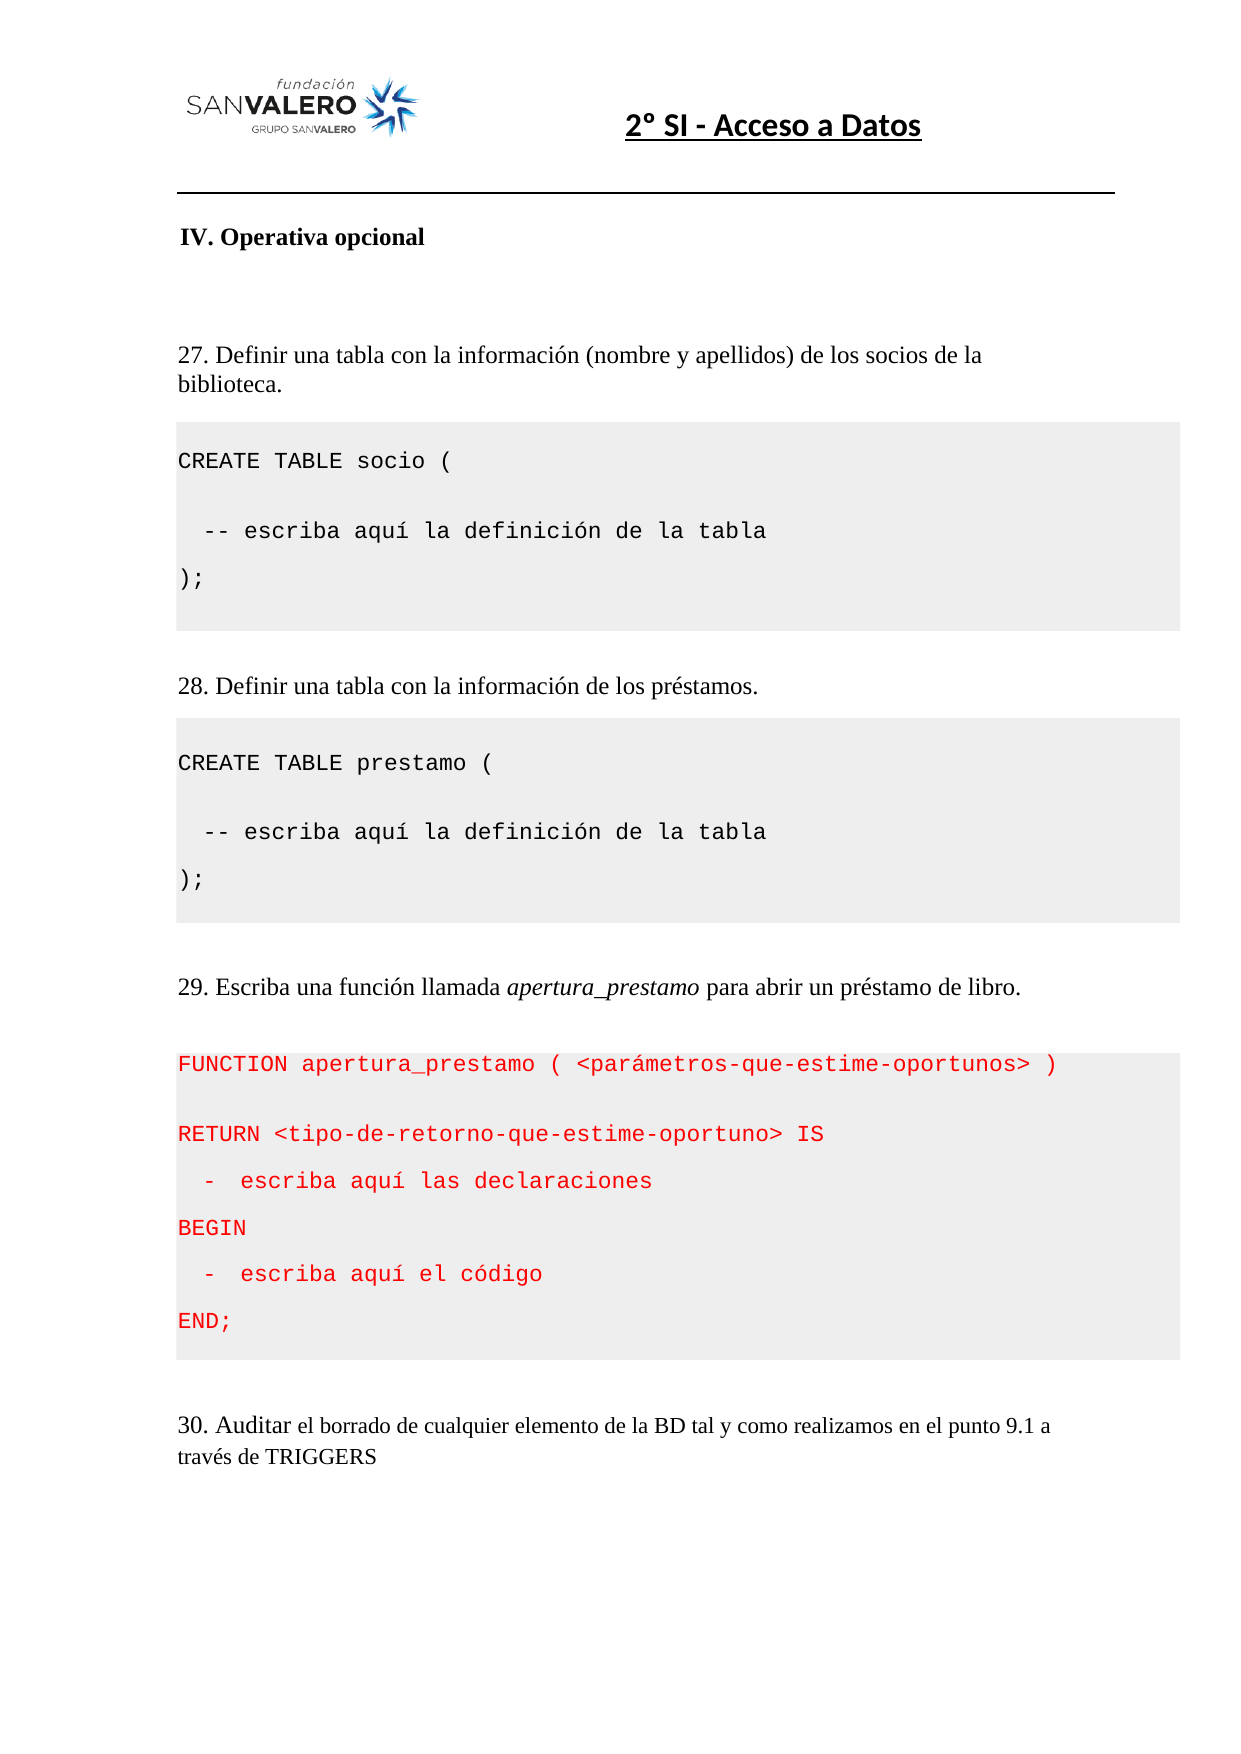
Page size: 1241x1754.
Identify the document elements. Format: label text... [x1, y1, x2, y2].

text CREATE TABLE socio ( [178, 449, 1063, 475]
text 30. Auditar el borrado de cualquier elemento de la BD tal y como realizamos en el punto 9.1 a través de TRIGGERS [177, 1410, 1063, 1469]
text -- escriba aquí la definición de la tabla [203, 519, 1063, 545]
text RETURN <tipo-de-retorno-que-estime-oportuno> IS [178, 1122, 1063, 1148]
text ); [178, 566, 1063, 592]
text BEGIN [178, 1216, 1063, 1242]
text ); [178, 867, 1063, 893]
text 27. Definir una tabla con la información (nombre y apellidos) de los socios de la biblioteca. [178, 340, 1063, 398]
text 29. Escriba una función llamada apertura_prestamo para abrir un préstamo de libro. [178, 972, 1063, 1001]
text FUNCTION apertura_prestamo ( <parámetros-que-estime-oportunos> ) [178, 1053, 1063, 1079]
picture [176, 422, 1181, 631]
text CREATE TABLE prestamo ( [178, 751, 1063, 777]
picture [176, 718, 1180, 923]
list escriba aquí las declaraciones [202, 1169, 1063, 1195]
text IV. Operativa opcional [180, 222, 1063, 251]
text 28. Definir una tabla con la información de los préstamos. [178, 671, 1063, 699]
picture [176, 1053, 1181, 1360]
text END; [178, 1310, 1063, 1336]
picture [184, 73, 424, 140]
list escriba aquí el código [202, 1263, 1063, 1289]
text -- escriba aquí la definición de la tabla [203, 821, 1063, 847]
